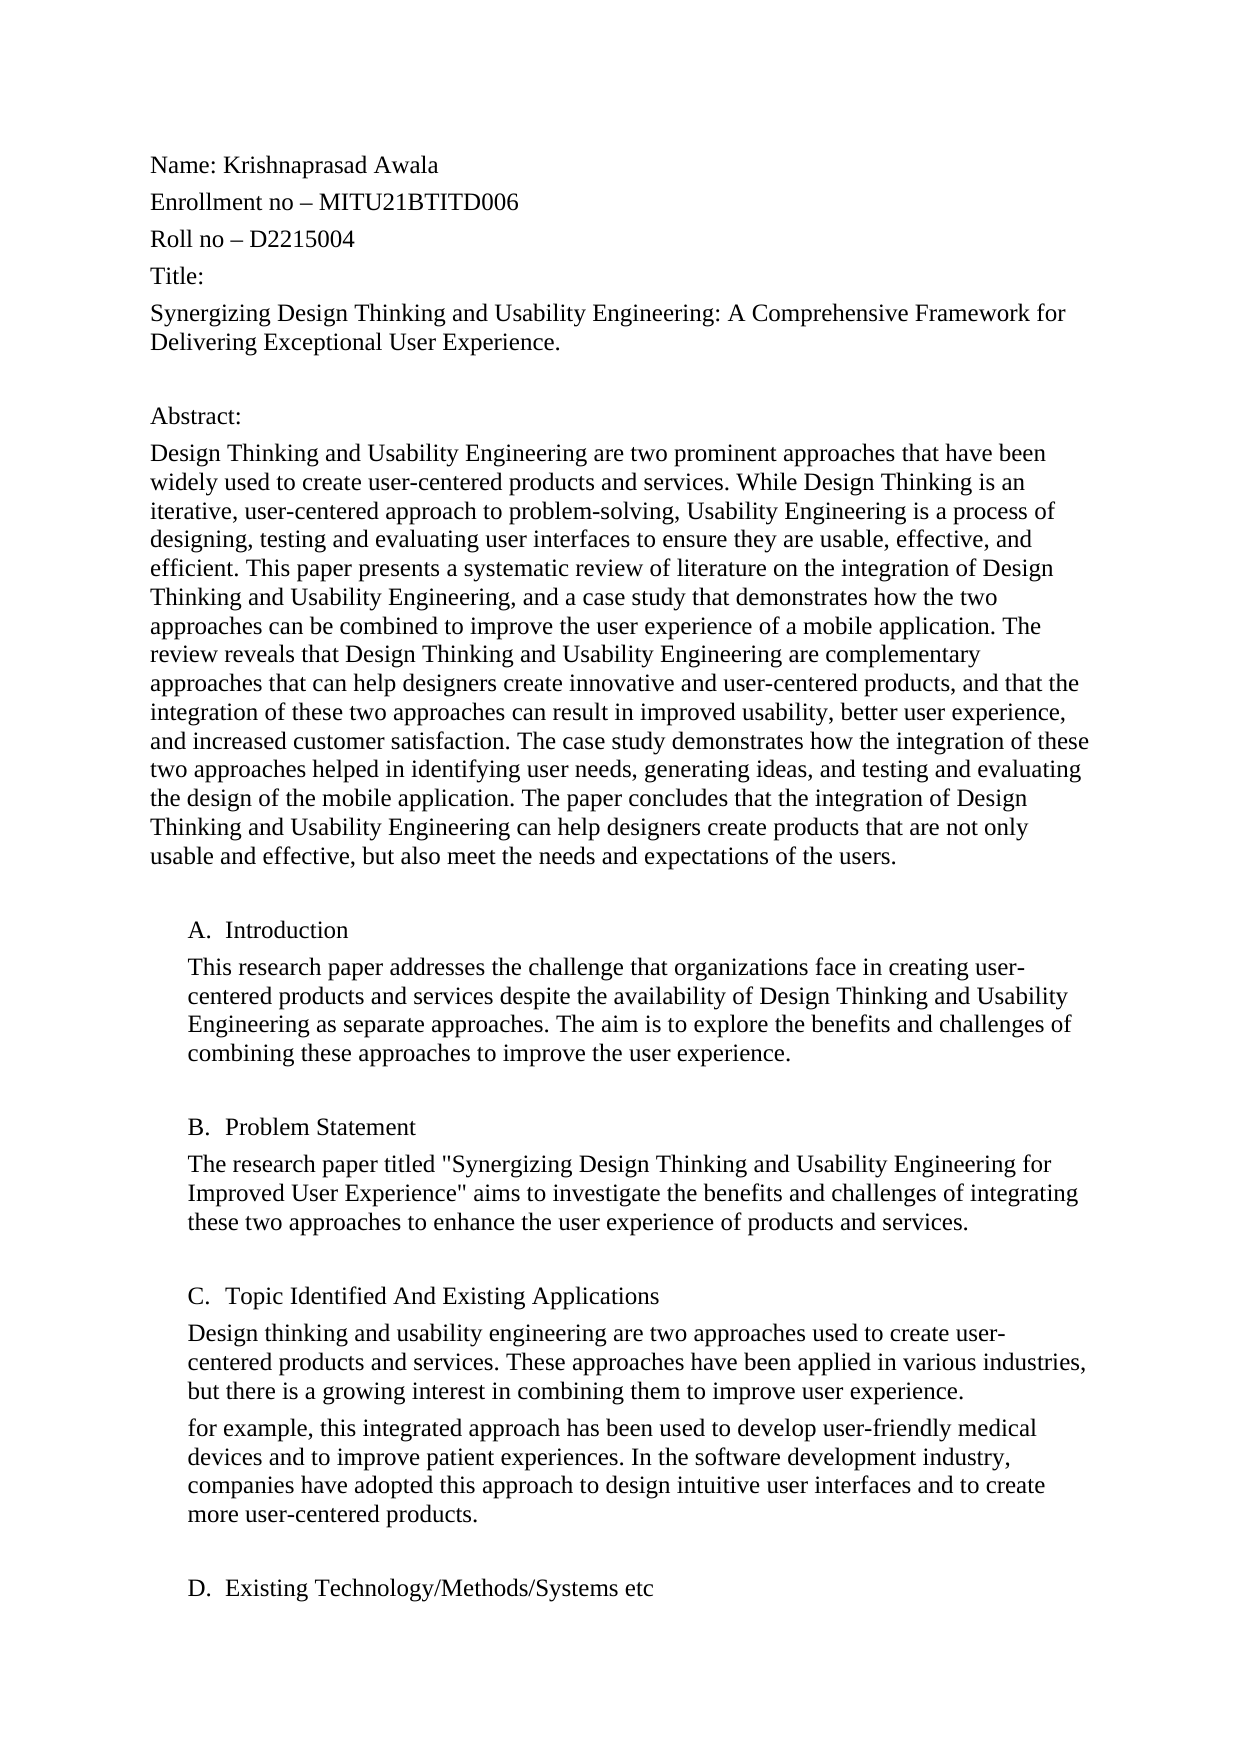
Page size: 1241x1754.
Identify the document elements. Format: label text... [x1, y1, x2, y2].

text Name: Krishnaprasad Awala [150, 150, 1090, 179]
text Design thinking and usability engineering are two approaches used to create user-centered products and services. These approaches have been applied in various industries, but there is a growing interest in combining them to improve user experience. [187, 1318, 1090, 1404]
list Problem Statement [187, 1112, 1090, 1141]
text Design Thinking and Usability Engineering are two prominent approaches that have been widely used to create user-centered products and services. While Design Thinking is an iterative, user-centered approach to problem-solving, Usability Engineering is a process of designing, testing and evaluating user interfaces to ensure they are usable, effective, and efficient. This paper presents a systematic review of literature on the integration of Design Thinking and Usability Engineering, and a case study that demonstrates how the two approaches can be combined to improve the user experience of a mobile application. The review reveals that Design Thinking and Usability Engineering are complementary approaches that can help designers create innovative and user-centered products, and that the integration of these two approaches can result in improved usability, better user experience, and increased customer satisfaction. The case study demonstrates how the integration of these two approaches helped in identifying user needs, generating ideas, and testing and evaluating the design of the mobile application. The paper concludes that the integration of Design Thinking and Usability Engineering can help designers create products that are not only usable and effective, but also meet the needs and expectations of the users. [150, 438, 1090, 869]
list Introduction [187, 915, 1090, 944]
text This research paper addresses the challenge that organizations face in creating user-centered products and services despite the availability of Design Thinking and Usability Engineering as separate approaches. The aim is to explore the benefits and challenges of combining these approaches to improve the user experience. [187, 952, 1090, 1067]
text Abstract: [150, 401, 1090, 430]
list Topic Identified And Existing Applications [187, 1281, 1090, 1310]
text for example, this integrated approach has been used to develop user-friendly medical devices and to improve patient experiences. In the software development industry, companies have adopted this approach to design intuitive user interfaces and to create more user-centered products. [187, 1413, 1090, 1528]
text Roll no – D2215004 [150, 224, 1090, 253]
text Synergizing Design Thinking and Usability Engineering: A Comprehensive Framework for Delivering Exceptional User Experience. [150, 298, 1090, 356]
text The research paper titled "Synergizing Design Thinking and Usability Engineering for Improved User Experience" aims to investigate the benefits and challenges of integrating these two approaches to enhance the user experience of products and services. [187, 1149, 1090, 1236]
text Enrollment no – MITU21BTITD006 [150, 187, 1090, 216]
list Existing Technology/Methods/Systems etc [187, 1573, 1090, 1602]
text Title: [150, 261, 1090, 290]
